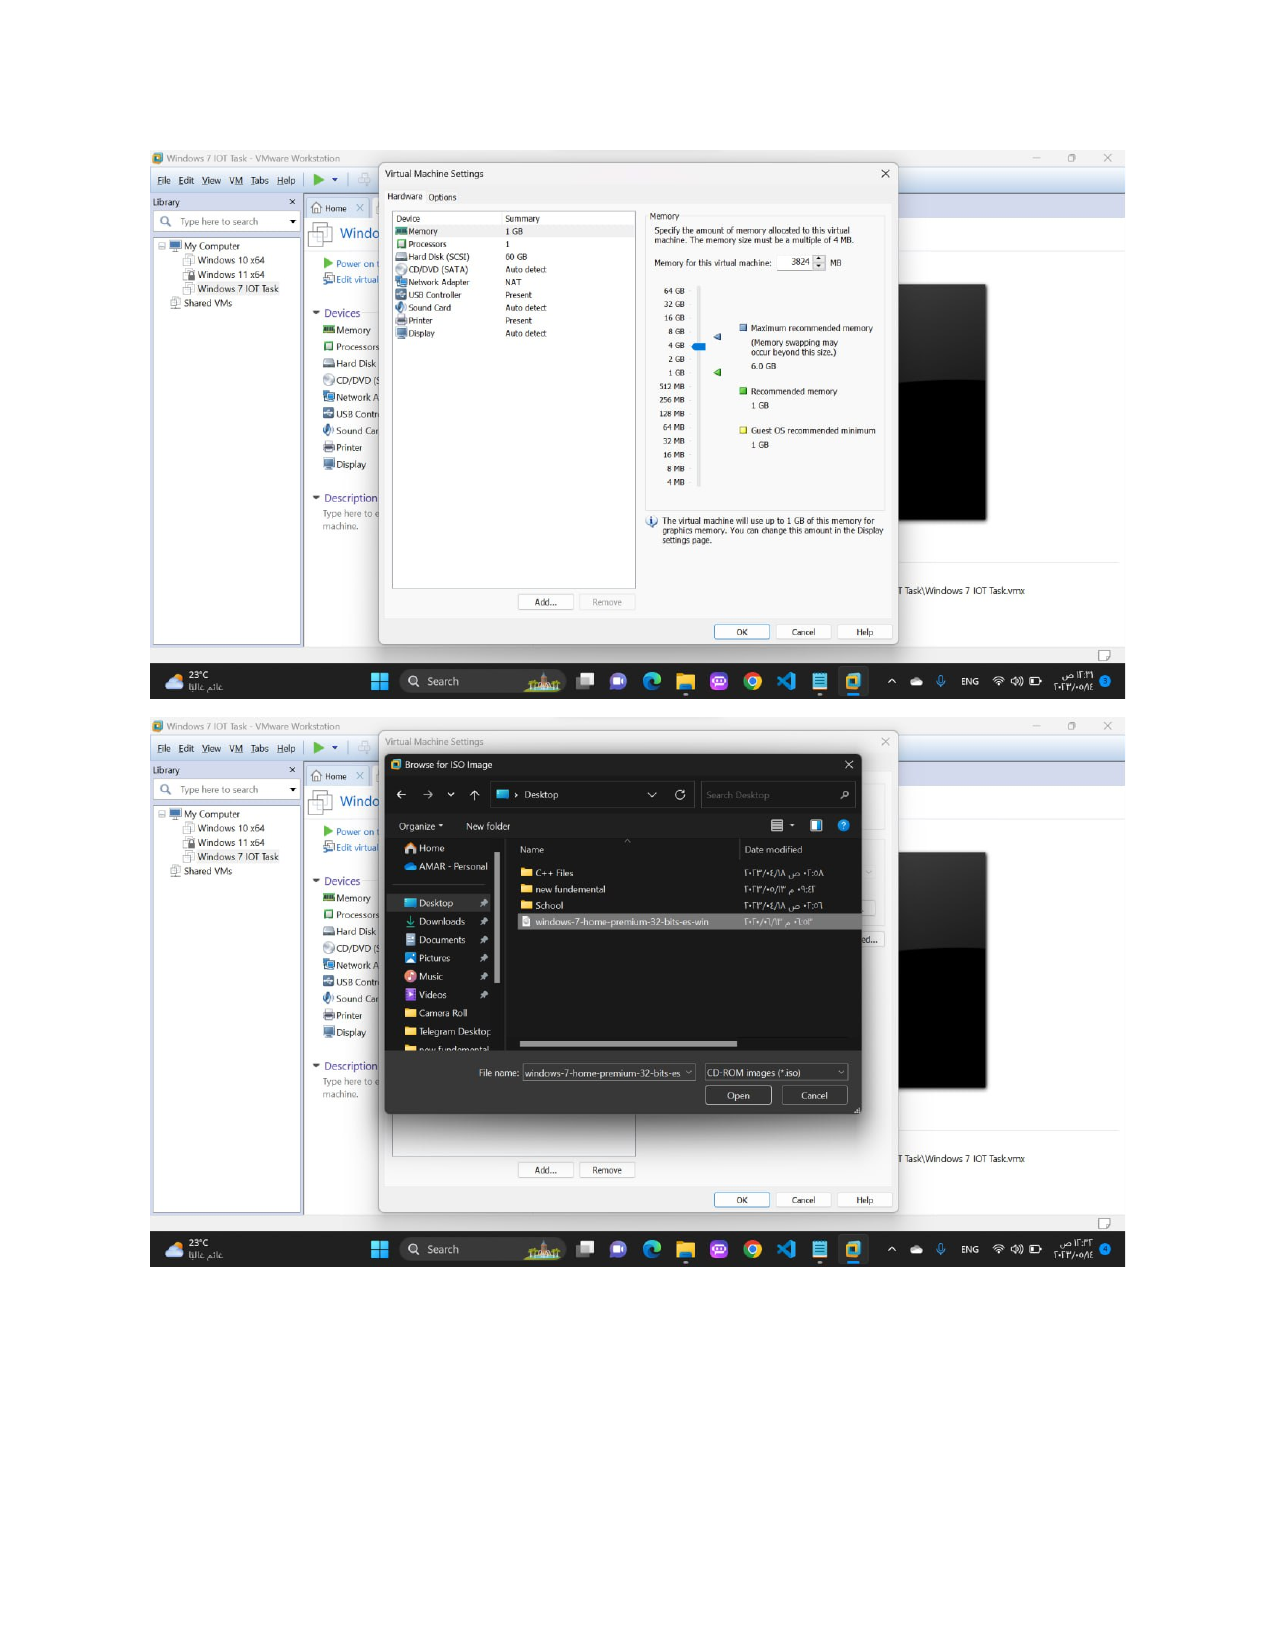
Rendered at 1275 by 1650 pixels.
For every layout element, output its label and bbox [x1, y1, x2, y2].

picture [150, 717, 1125, 1267]
picture [150, 150, 1125, 699]
